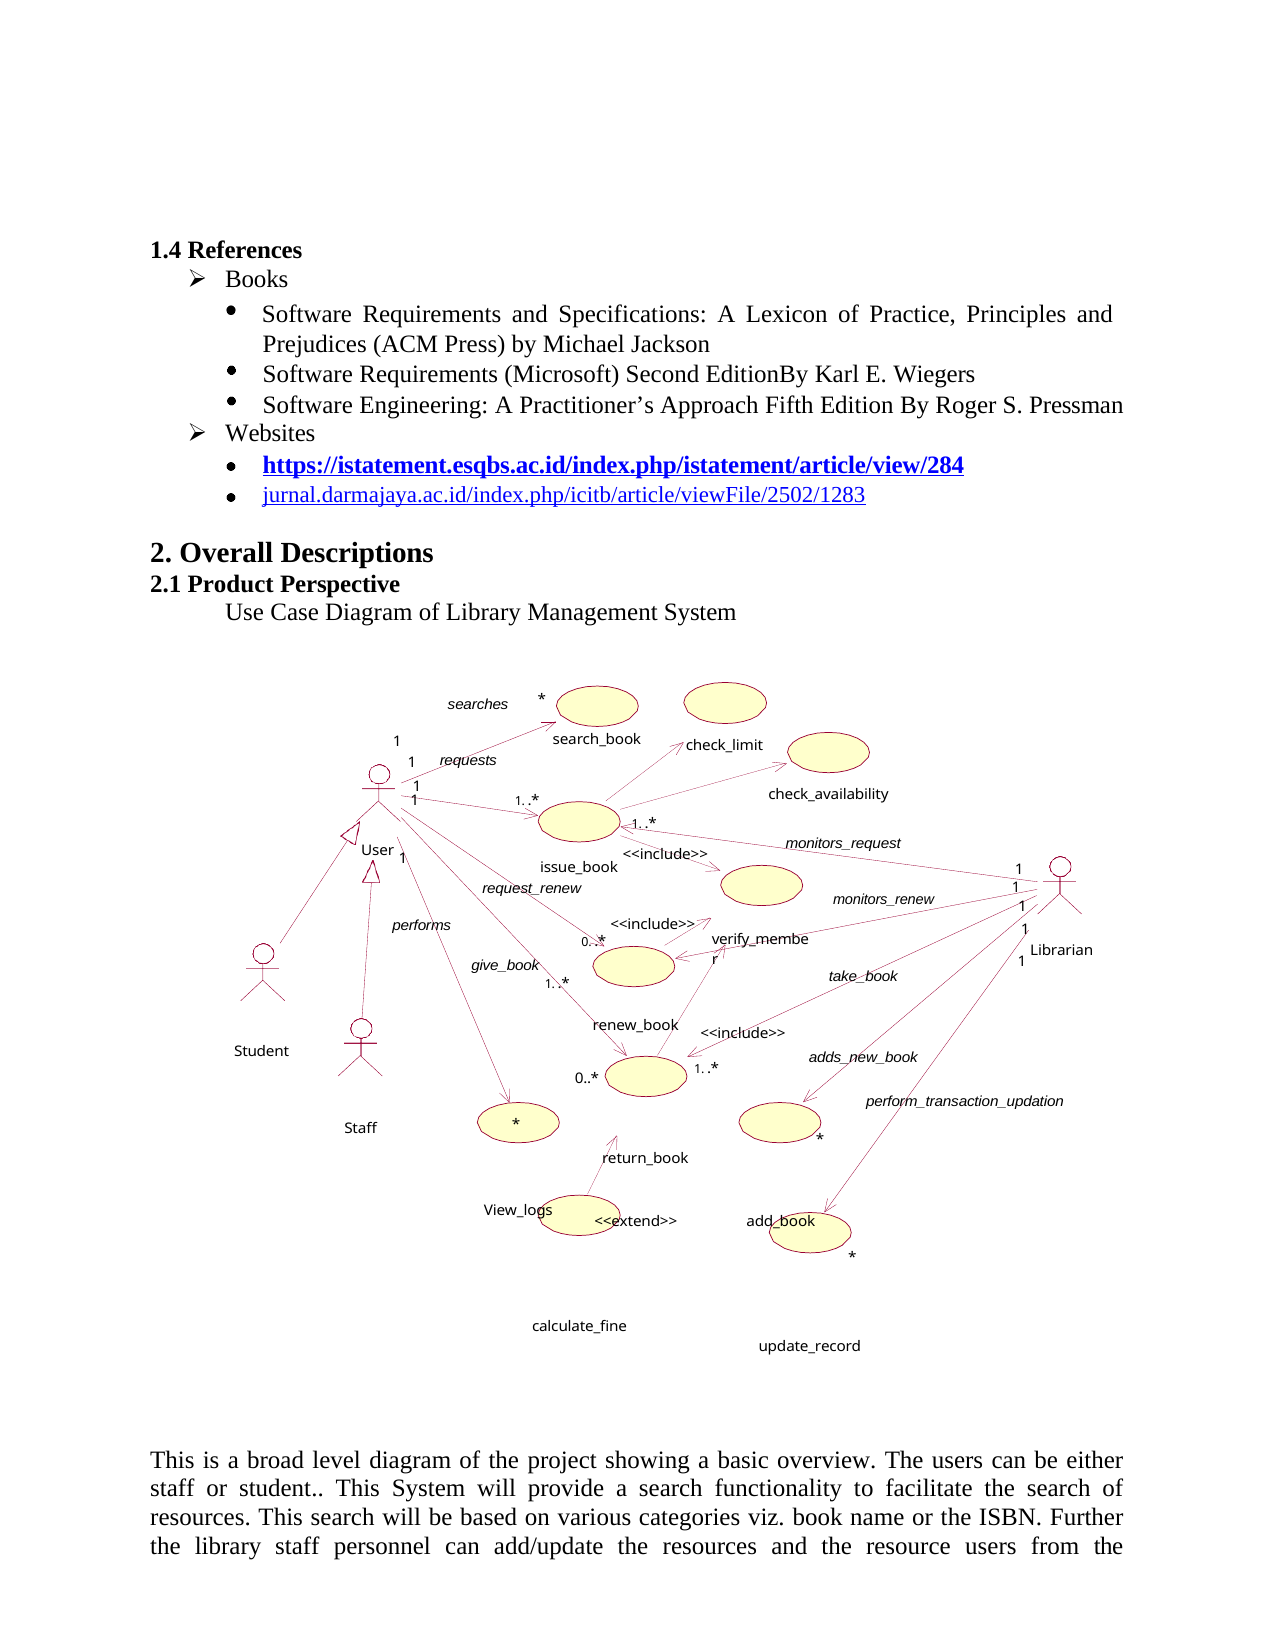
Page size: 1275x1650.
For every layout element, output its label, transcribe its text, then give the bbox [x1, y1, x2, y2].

text monitors_request [785, 834, 1212, 851]
picture [1043, 878, 1076, 887]
list .* [603, 1058, 719, 1078]
text <<include>> [700, 1023, 811, 1043]
text take_book [828, 968, 901, 984]
text 1 requests [62, 750, 497, 769]
text Use Case Diagram of Library Management System [225, 598, 1212, 627]
text performs [62, 917, 451, 934]
subtitle Product Perspective [150, 569, 1212, 598]
text give_book [471, 957, 541, 974]
subtitle Overall Descriptions [150, 536, 1212, 569]
text <<include>> [622, 844, 709, 864]
text verify_member [712, 929, 811, 968]
picture [362, 861, 380, 883]
text return_book [428, 1147, 862, 1167]
text perform_transaction_updation [866, 1093, 1212, 1109]
subtitle References [150, 236, 1212, 264]
text check_availability [768, 784, 1212, 804]
picture [362, 769, 395, 801]
text 1 [412, 779, 508, 795]
text https://istatement.esqbs.ac.id/index.php/istatement/article/view/284 [262, 450, 1212, 479]
text add_book [746, 1210, 1212, 1230]
text * [428, 1118, 605, 1133]
text Staff [62, 1118, 377, 1138]
text 1 [62, 734, 402, 750]
picture [246, 943, 279, 981]
text search_book [552, 729, 657, 748]
text <<include>> [610, 917, 697, 933]
list Websites [187, 419, 1212, 447]
text View_logs [62, 1200, 553, 1220]
text This is a broad level diagram of the project showing a basic overview. The users can be either staff or student.. This System will provide a search functionality to facilitate the search of resources. This search will be based on various categories viz. book name or the ISBN. Further the library staff personnel can add/update the resources and the resource users from the [150, 1445, 1125, 1560]
text searches [62, 696, 508, 712]
text adds_new_book [808, 1049, 1212, 1066]
text monitors_renew 1 [833, 887, 1212, 909]
list .* [544, 973, 697, 993]
text 1 Librarian [1017, 940, 1212, 971]
text 1 [410, 795, 508, 808]
text <<extend>> [594, 1211, 678, 1231]
list .* [512, 790, 540, 810]
picture [225, 352, 249, 414]
text issue_book [540, 857, 618, 877]
picture [225, 448, 249, 510]
text Software Engineering: A Practitioner’s Approach Fifth Edition By Roger S. Pressman [262, 390, 1212, 419]
text * [512, 689, 547, 709]
text renew_book [592, 1019, 697, 1033]
picture [340, 821, 360, 833]
text 1 [826, 859, 1212, 878]
list Books [187, 264, 1212, 293]
text 0..* [401, 1068, 599, 1088]
text jurnal.darmajaya.ac.id/index.php/icitb/article/viewFile/2502/1283 [262, 481, 1212, 507]
picture [225, 293, 248, 323]
text calculate_fine [62, 1315, 1096, 1335]
picture [344, 1018, 377, 1056]
text * [428, 1133, 1212, 1147]
list .* [551, 813, 657, 833]
text User 1 [62, 833, 408, 861]
text update_record [523, 1336, 1096, 1356]
text request_renew [482, 880, 618, 897]
text 1 [1021, 919, 1212, 939]
text Software Requirements and Specifications: A Lexicon of Practice, Principles and Prejudices (ACM Press) by Michael Jackson [225, 294, 1212, 357]
text check_limit [686, 734, 763, 754]
text Software Requirements (Microsoft) Second EditionBy Karl E. Wiegers [262, 359, 1212, 388]
text * [848, 1247, 1212, 1267]
list .* [581, 933, 697, 949]
text Student [62, 1043, 289, 1060]
